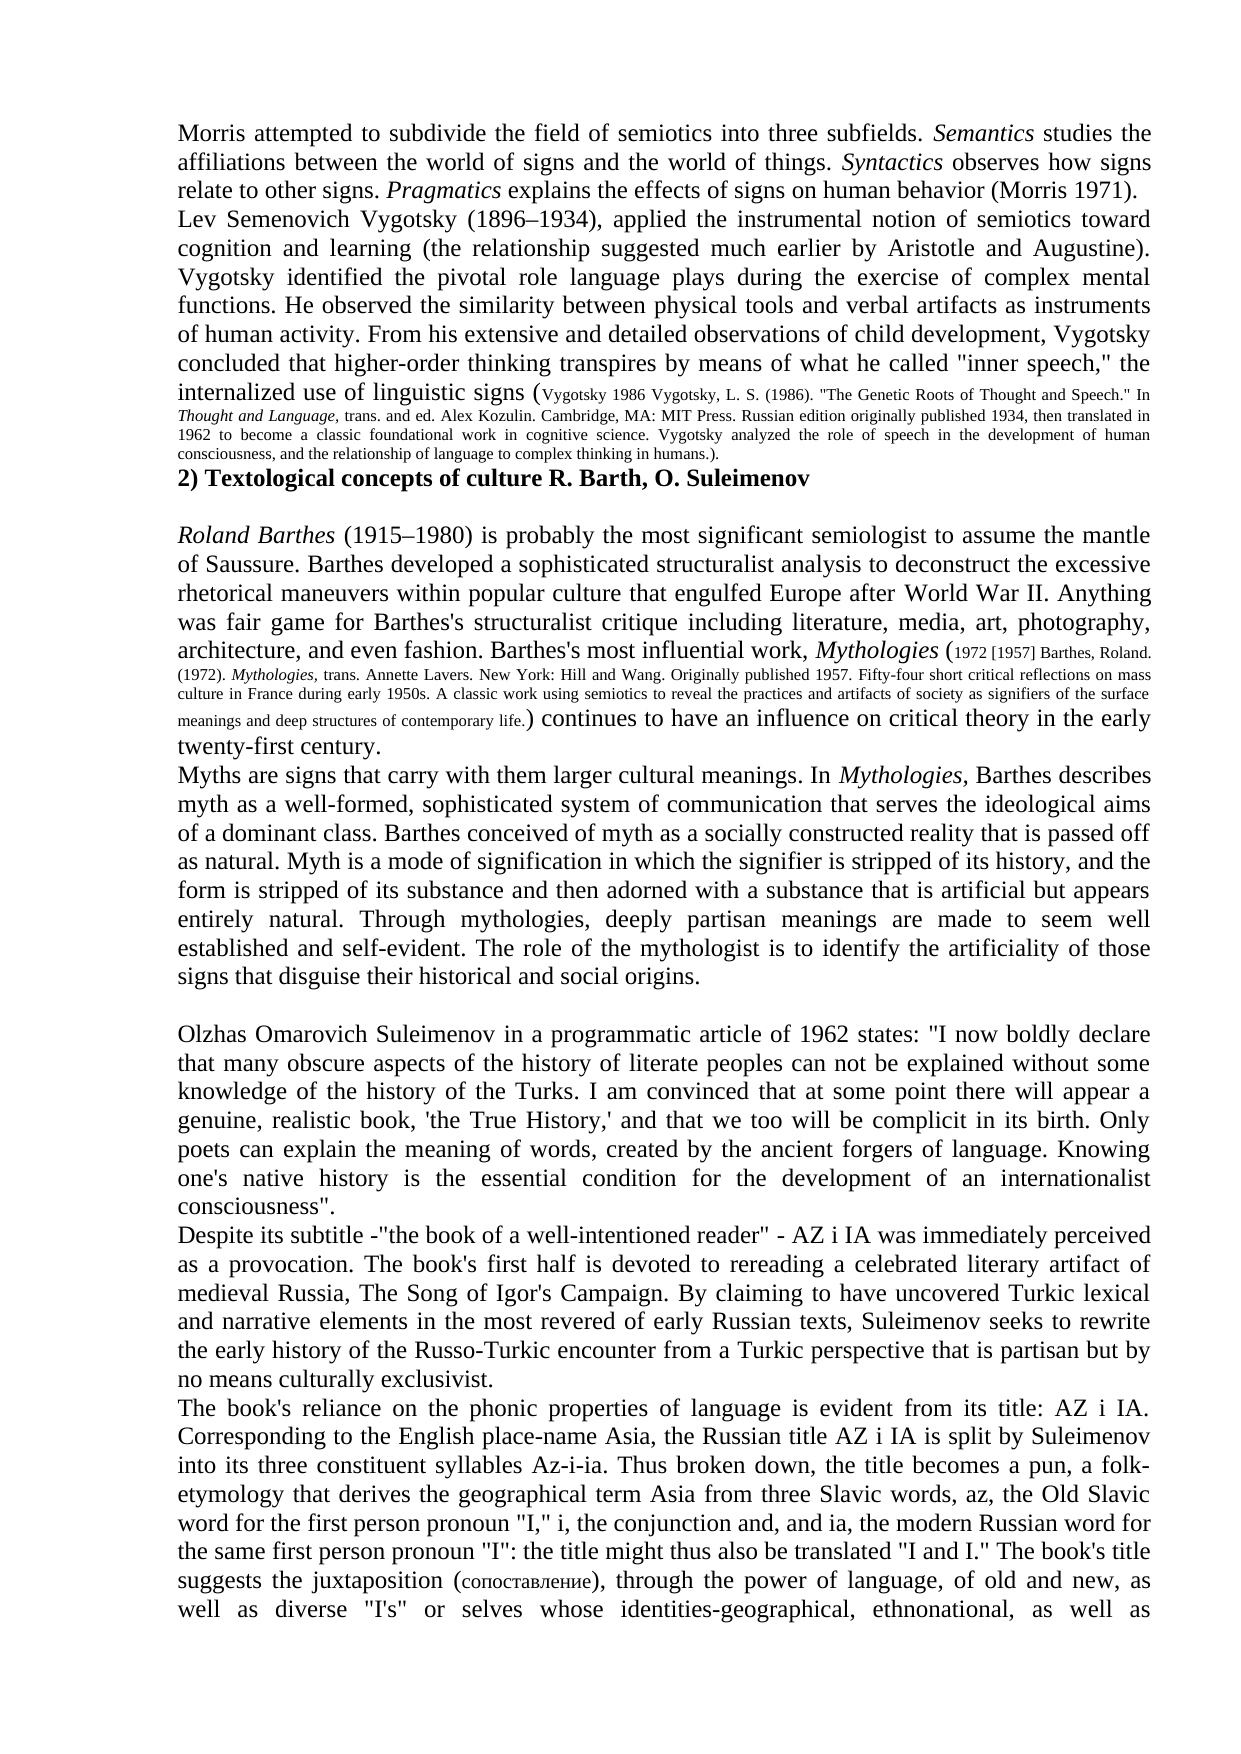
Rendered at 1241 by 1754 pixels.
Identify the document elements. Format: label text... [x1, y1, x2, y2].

text Olzhas Omarovich Suleimenov in a programmatic article of 1962 states: "I now boldly declare that many obscure aspects of the history of literate peoples can not be explained without some knowledge of the history of the Turks. I am convinced that at some point there will appear a genuine, realistic book, 'the True History,' and that we too will be complicit in its birth. Only poets can explain the meaning of words, created by the ancient forgers of language. Knowing one's native history is the essential condition for the development of an internationalist consciousness". [177, 1019, 1152, 1220]
text 2) Textological concepts of culture R. Barth, O. Suleimenov [177, 463, 1152, 492]
text Morris attempted to subdivide the field of semiotics into three subfields. Semantics studies the affiliations between the world of signs and the world of things. Syntactics observes how signs relate to other signs. Pragmatics explains the effects of signs on human behavior (Morris 1971). [177, 118, 1152, 204]
text Lev Semenovich Vygotsky (1896–1934), applied the instrumental notion of semiotics toward cognition and learning (the relationship suggested much earlier by Aristotle and Augustine). Vygotsky identified the pivotal role language plays during the exercise of complex mental functions. He observed the similarity between physical tools and verbal artifacts as instruments of human activity. From his extensive and detailed observations of child development, Vygotsky concluded that higher-order thinking transpires by means of what he called "inner speech," the internalized use of linguistic signs (Vygotsky 1986 Vygotsky, L. S. (1986). "The Genetic Roots of Thought and Speech." In Thought and Language, trans. and ed. Alex Kozulin. Cambridge, MA: MIT Press. Russian edition originally published 1934, then translated in 1962 to become a classic foundational work in cognitive science. Vygotsky analyzed the role of speech in the development of human consciousness, and the relationship of language to complex thinking in humans.). [177, 204, 1152, 406]
text Despite its subtitle -"the book of a well-intentioned reader" - AZ i IA was immediately perceived as a provocation. The book's first half is devoted to rereading a celebrated literary artifact of medieval Russia, The Song of Igor's Campaign. By claiming to have uncovered Turkic lexical and narrative elements in the most revered of early Russian texts, Suleimenov seeks to rewrite the early history of the Russo-Turkic encounter from a Turkic perspective that is partisan but by no means culturally exclusivist. [177, 1220, 1152, 1393]
text Roland Barthes (1915–1980) is probably the most significant semiologist to assume the mantle of Saussure. Barthes developed a sophisticated structuralist analysis to deconstruct the excessive rhetorical maneuvers within popular culture that engulfed Europe after World War II. Anything was fair game for Barthes's structuralist critique including literature, media, art, photography, architecture, and even fashion. Barthes's most influential work, Mythologies (1972 [1957] Barthes, Roland. (1972). Mythologies, trans. Annette Lavers. New York: Hill and Wang. Originally published 1957. Fifty-four short critical reflections on mass culture in France during early 1950s. A classic work using semiotics to reveal the practices and artifacts of society as signifiers of the surface meanings and deep structures of contemporary life.) continues to have an influence on critical theory in the early twenty-first century. [177, 703, 1152, 760]
text Roland Barthes (1915–1980) is probably the most significant semiologist to assume the mantle of Saussure. Barthes developed a sophisticated structuralist analysis to deconstruct the excessive rhetorical maneuvers within popular culture that engulfed Europe after World War II. Anything was fair game for Barthes's structuralist critique including literature, media, art, photography, architecture, and even fashion. Barthes's most influential work, Mythologies (1972 [1957] Barthes, Roland. (1972). Mythologies, trans. Annette Lavers. New York: Hill and Wang. Originally published 1957. Fifty-four short critical reflections on mass culture in France during early 1950s. A classic work using semiotics to reveal the practices and artifacts of society as signifiers of the surface meanings and deep structures of contemporary life.) continues to have an influence on critical theory in the early twenty-first century. [177, 521, 1152, 664]
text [177, 1393, 1152, 1623]
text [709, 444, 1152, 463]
text Myths are signs that carry with them larger cultural meanings. In Mythologies, Barthes describes myth as a well-formed, sophisticated system of communication that serves the ideological aims of a dominant class. Barthes conceived of myth as a socially constructed reality that is passed off as natural. Myth is a mode of signification in which the signifier is stripped of its history, and the form is stripped of its substance and then adorned with a substance that is artificial but appears entirely natural. Through mythologies, deeply partisan meanings are made to seem well established and self-evident. The role of the mythologist is to identify the artificiality of those signs that disguise their historical and social origins. [177, 760, 1152, 990]
